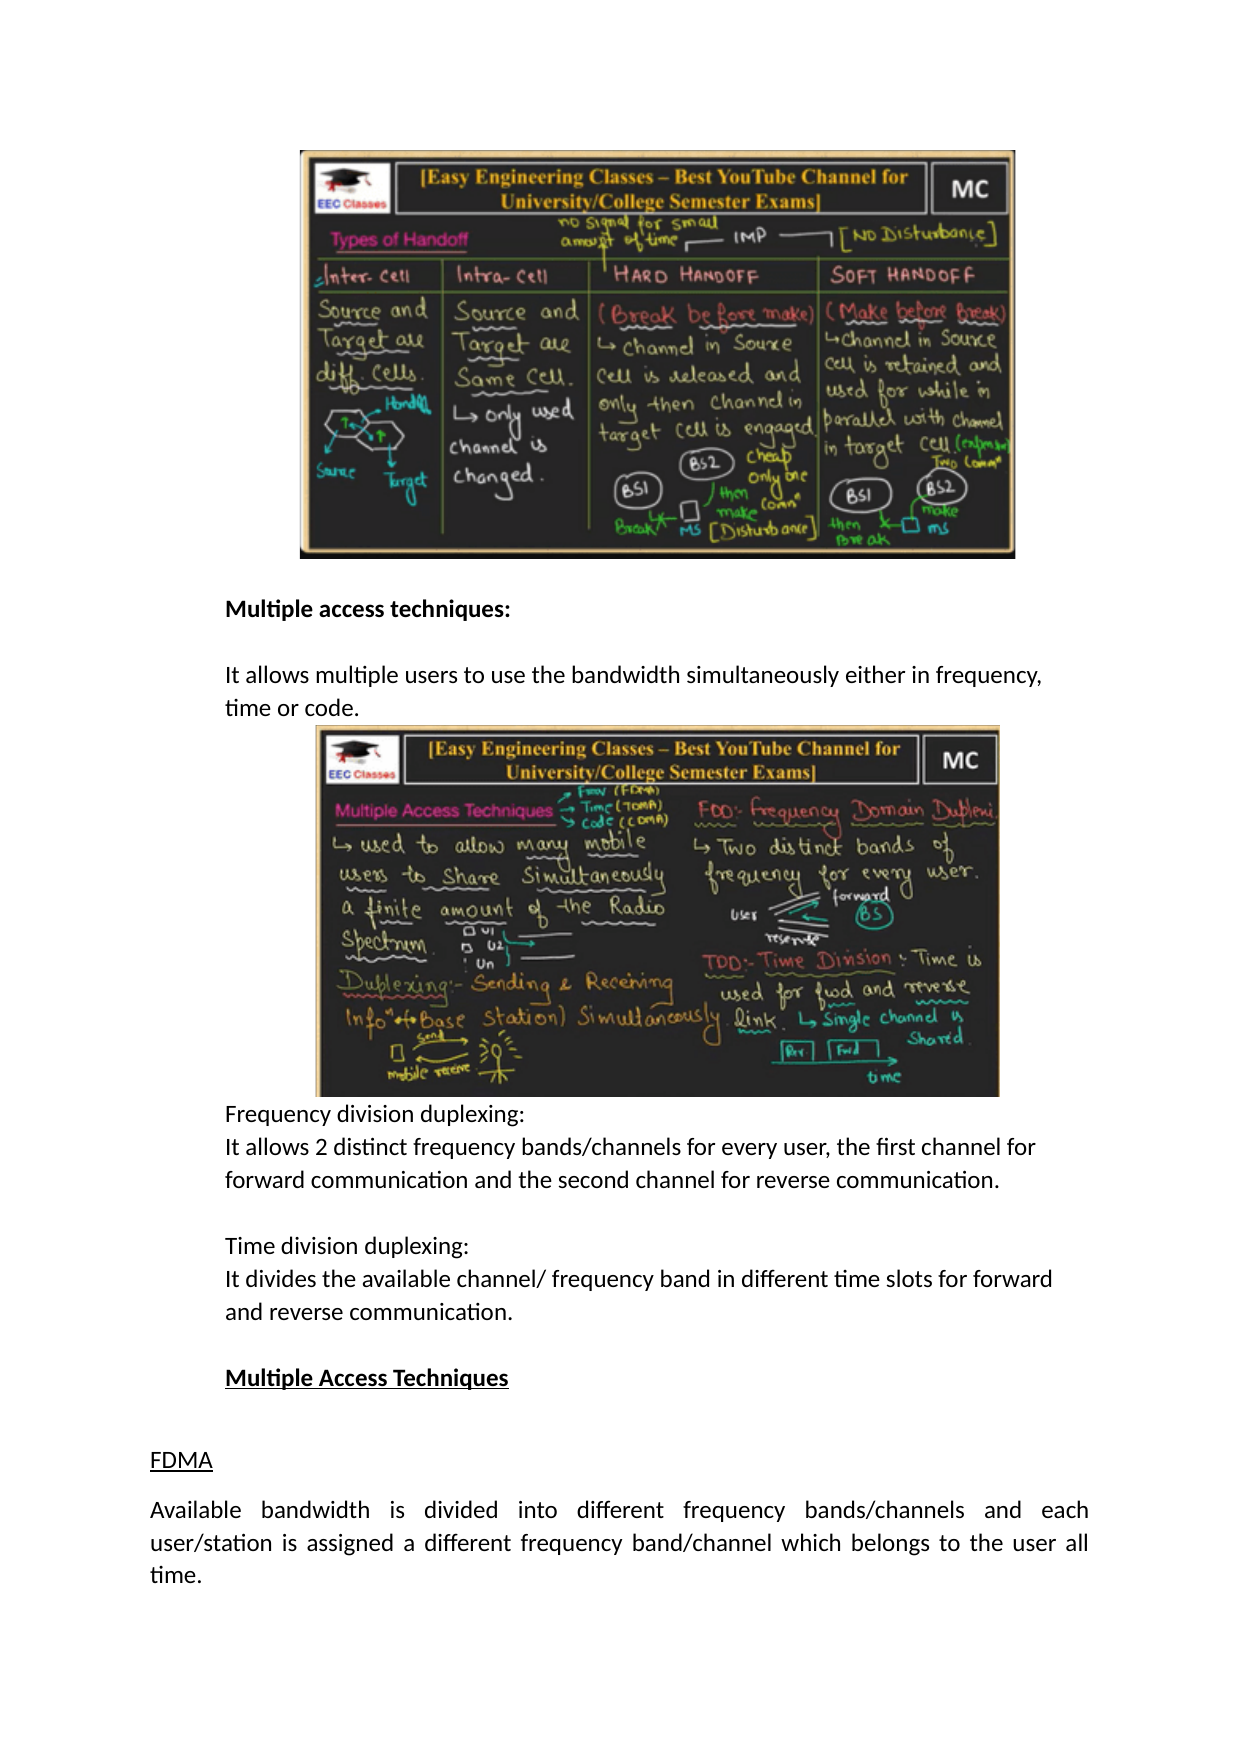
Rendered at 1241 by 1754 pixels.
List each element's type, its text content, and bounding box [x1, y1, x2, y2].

text Available bandwidth is divided into different frequency bands/channels and each user/station is assigned a different frequency band/channel which belongs to the user all time. [150, 1494, 1090, 1590]
list Time division duplexing: [225, 1230, 1090, 1261]
picture [315, 725, 1000, 1097]
list Multiple access techniques: [225, 593, 1090, 624]
list It divides the available channel/ frequency band in different time slots for forward and reverse communication. [225, 1263, 1090, 1326]
list Frequency division duplexing: [225, 1098, 1090, 1129]
picture [299, 150, 1016, 559]
list Multiple Access Techniques [225, 1362, 1090, 1392]
text FDMA [150, 1444, 1090, 1475]
list It allows 2 distinct frequency bands/channels for every user, the first channel for forward communication and the second channel for reverse communication. [225, 1131, 1090, 1195]
list It allows multiple users to use the bandwidth simultaneously either in frequency, time or code. [225, 659, 1090, 723]
